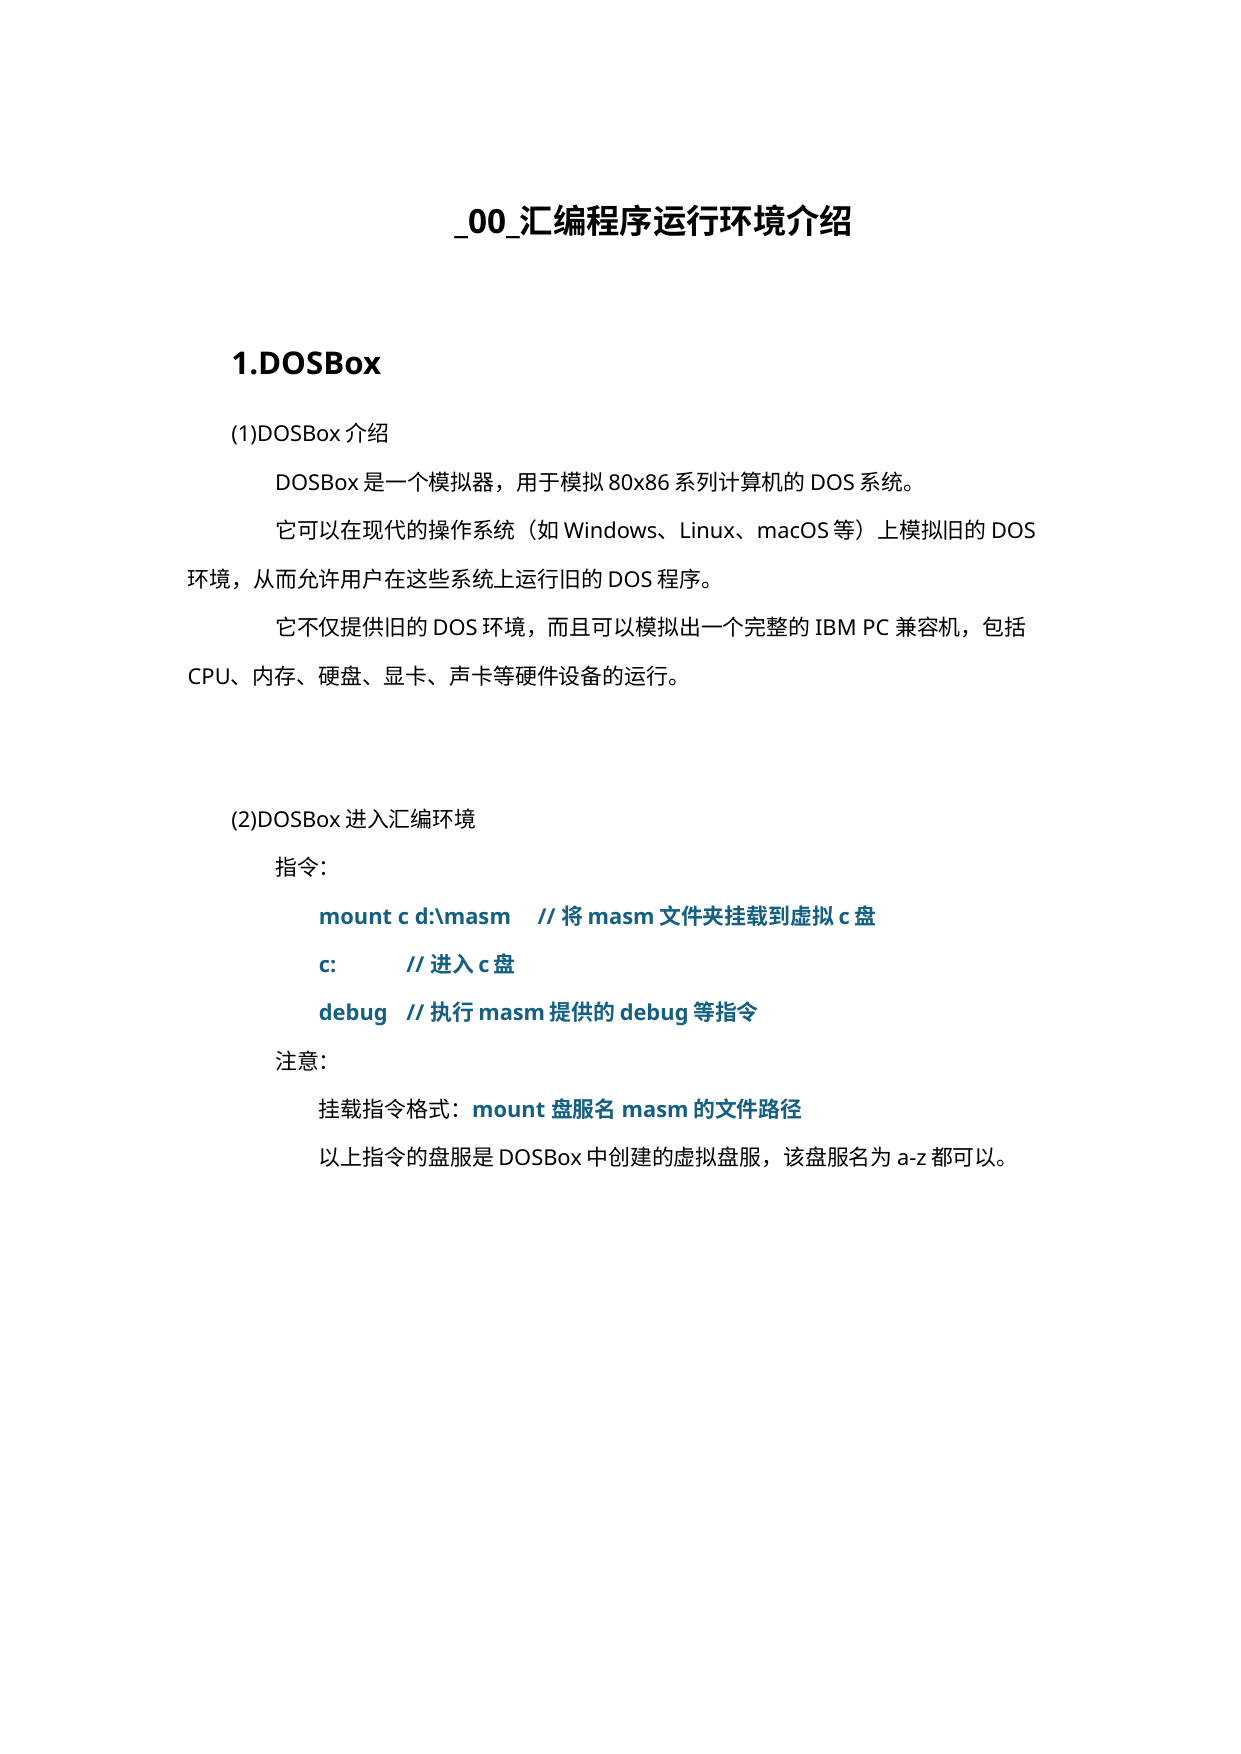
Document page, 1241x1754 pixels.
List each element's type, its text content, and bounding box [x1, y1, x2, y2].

text 以上指令的盘服是DOSBox中创建的虚拟盘服，该盘服名为a-z都可以。 [187, 1140, 1053, 1172]
text 注意： [187, 1043, 1053, 1076]
text (2)DOSBox进入汇编环境 [187, 802, 1053, 834]
text DOSBox是一个模拟器，用于模拟80x86系列计算机的DOS系统。 [187, 464, 1053, 497]
text 1.DOSBox [187, 330, 1053, 395]
text debug // 执行masm提供的debug等指令 [187, 995, 1053, 1027]
text 它可以在现代的操作系统（如Windows、Linux、macOS等）上模拟旧的DOS环境，从而允许用户在这些系统上运行旧的DOS程序。 [187, 513, 1053, 594]
text 挂载指令格式：mount 盘服名 masm的文件路径 [187, 1092, 1053, 1124]
text (1)DOSBox介绍 [187, 416, 1053, 448]
text 指令： [187, 850, 1053, 882]
text c: // 进入c盘 [187, 947, 1053, 979]
text mount c d:\masm // 将masm文件夹挂载到虚拟c盘 [187, 898, 1053, 931]
text 它不仅提供旧的DOS环境，而且可以模拟出一个完整的 IBM PC 兼容机，包括 CPU、内存、硬盘、显卡、声卡等硬件设备的运行。 [187, 610, 1053, 691]
title _00_汇编程序运行环境介绍 [187, 187, 1053, 252]
